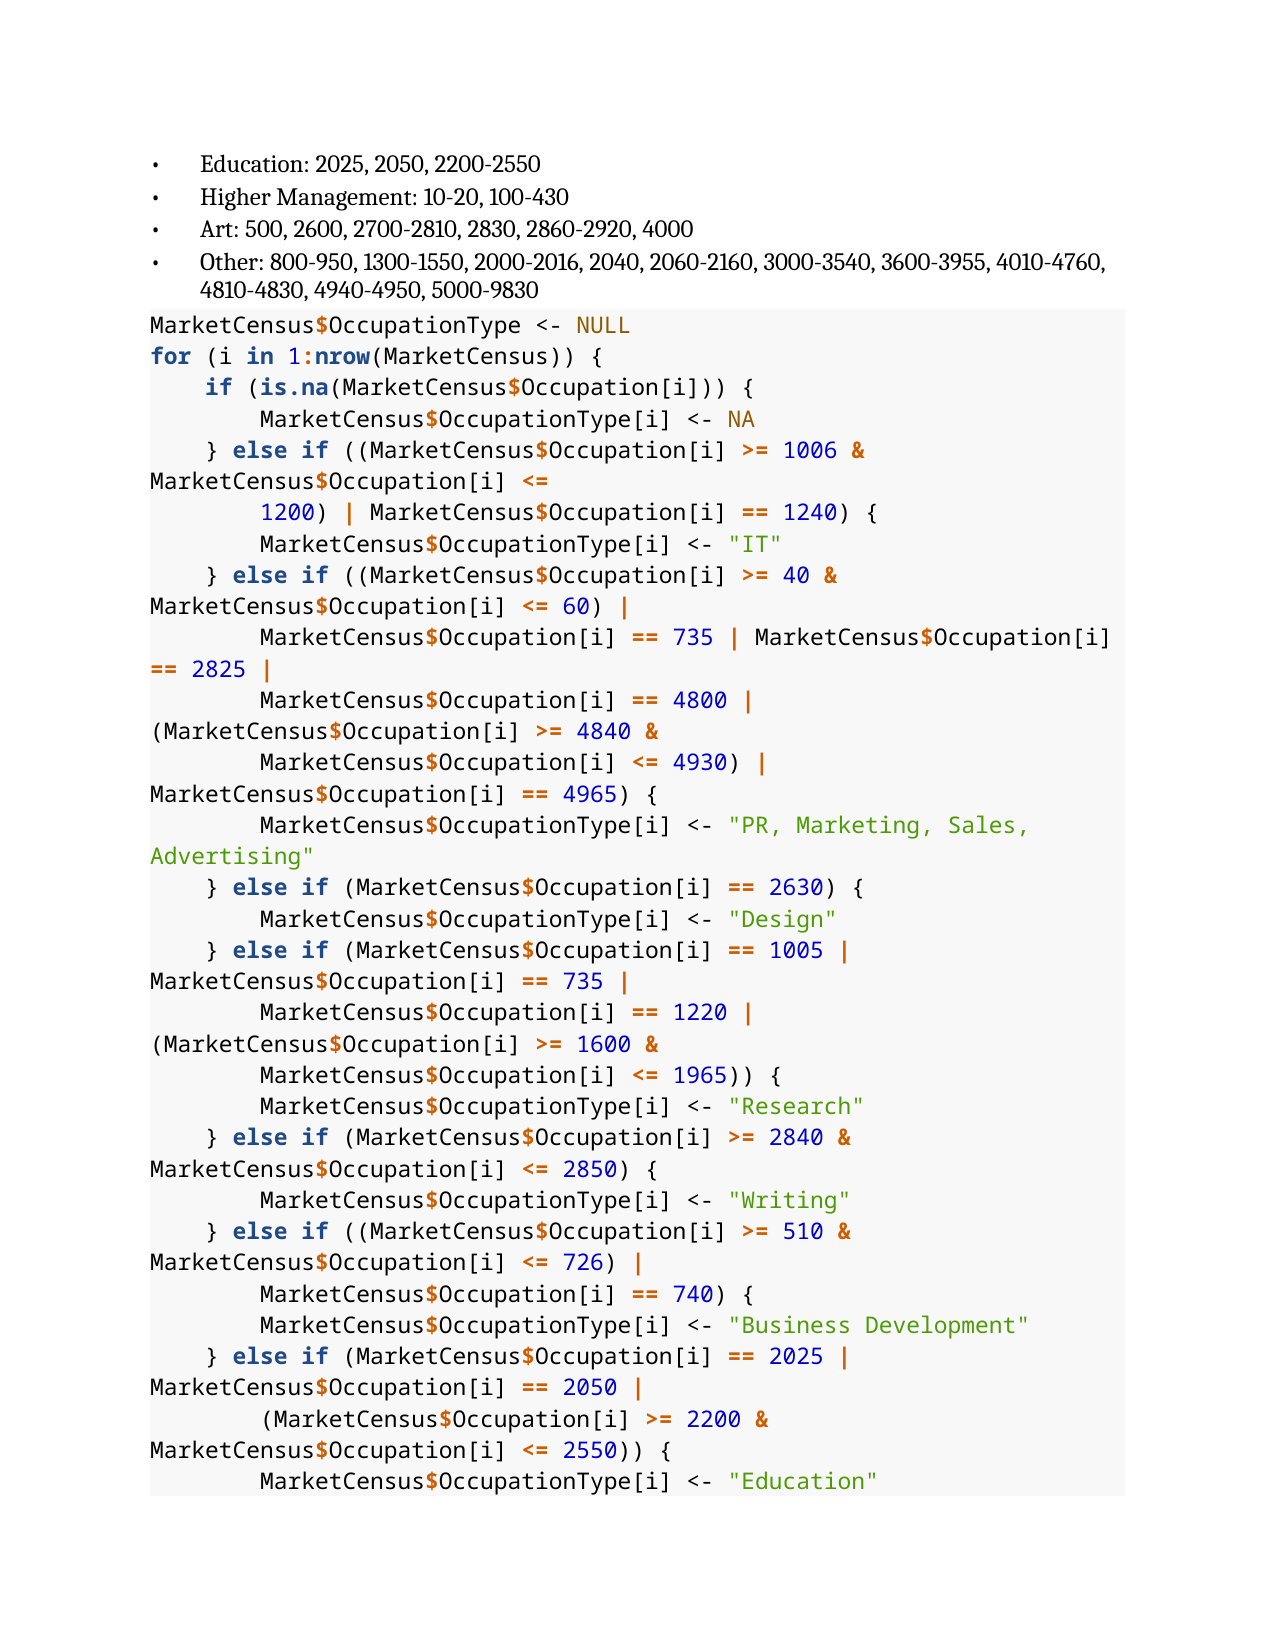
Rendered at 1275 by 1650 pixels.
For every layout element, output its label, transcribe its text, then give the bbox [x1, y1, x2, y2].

list Education: 2025, 2050, 2200-2550 [150, 150, 1125, 179]
list Other: 800-950, 1300-1550, 2000-2016, 2040, 2060-2160, 3000-3540, 3600-3955, 4010-4760, 4810-4830, 4940-4950, 5000-9830 [150, 247, 1125, 305]
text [150, 309, 1125, 1496]
list Higher Management: 10-20, 100-430 [150, 182, 1125, 211]
list Art: 500, 2600, 2700-2810, 2830, 2860-2920, 4000 [150, 215, 1125, 244]
